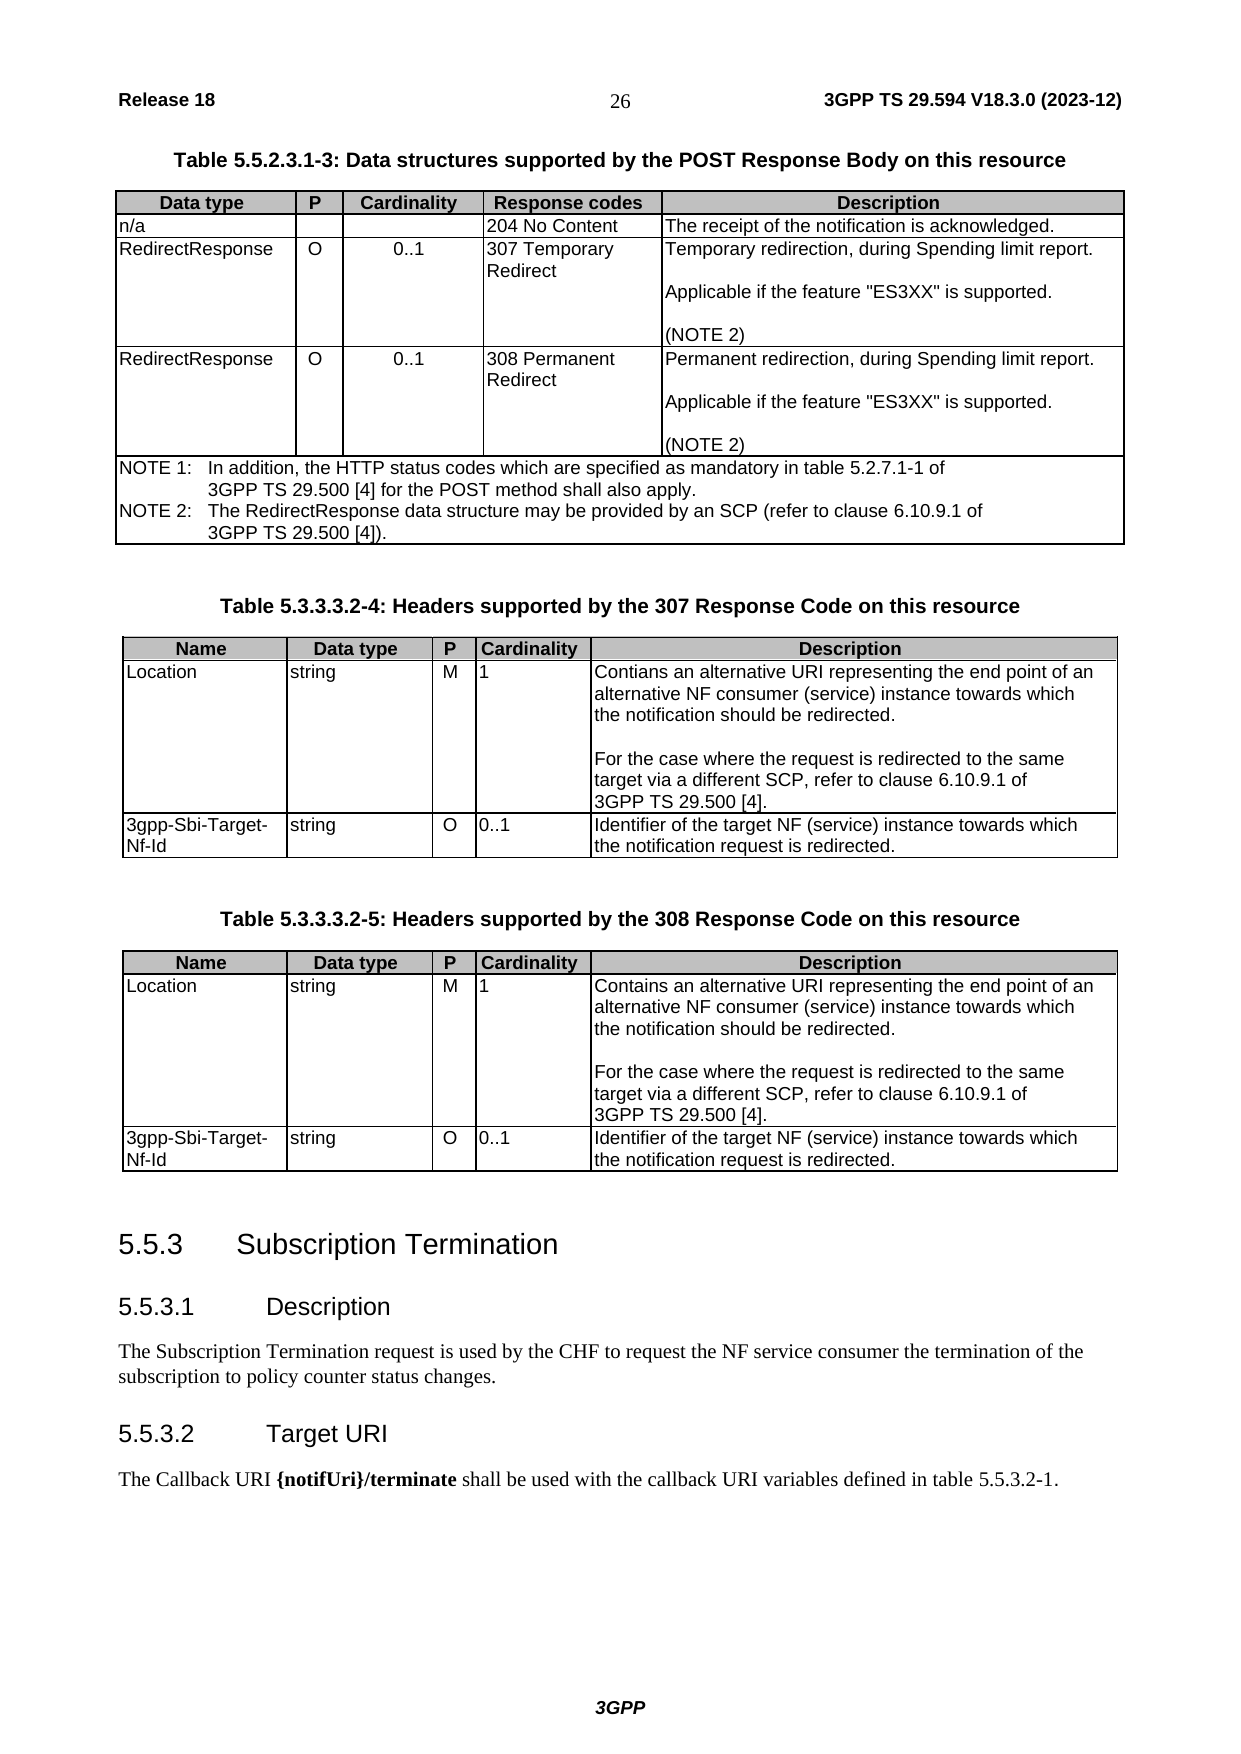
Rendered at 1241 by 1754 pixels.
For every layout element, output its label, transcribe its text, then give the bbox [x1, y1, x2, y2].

subtitle 5.5.3 Subscription Termination [118, 1227, 1122, 1261]
table_cell [297, 215, 342, 236]
table_cell RedirectResponse [117, 347, 295, 455]
table_cell 0..1 [477, 814, 590, 857]
text Table 5.5.2.3.1-3: Data structures supported by the POST Response Body on this resource [118, 147, 1122, 171]
table_header P [297, 192, 342, 213]
table_cell Identifier of the target NF (service) instance towards which the notification request is redirected. [592, 812, 1117, 857]
table_header P [433, 952, 475, 973]
table_cell Contains an alternative URI representing the end point of an alternative NF consumer (service) instance towards which the notification should be redirected. For the case where the request is redirected to the same target via a different SCP, refer to clause 6.10.9.1 of 3GPP TS 29.500 [4]. [592, 973, 1117, 1126]
table_cell O [433, 814, 475, 857]
text The Callback URI {notifUri}/terminate shall be used with the callback URI variables defined in table 5.5.3.2-1. [118, 1466, 1122, 1491]
table_cell n/a [117, 215, 295, 236]
table_cell NOTE 1: In addition, the HTTP status codes which are specified as mandatory in table 5.2.7.1-1 of 3GPP TS 29.500 [4] for the POST method shall also apply. NOTE 2: The RedirectResponse data structure may be provided by an SCP (refer to clause 6.10.9.1 of 3GPP TS 29.500 [4]). [117, 457, 1123, 543]
table_cell 1 [477, 975, 590, 1126]
table_cell string [288, 661, 432, 812]
table_cell string [288, 1127, 432, 1170]
table_cell 0..1 [477, 1127, 590, 1170]
table_cell Permanent redirection, during Spending limit report. Applicable if the feature "ES3XX" is supported. (NOTE 2) [663, 347, 1123, 455]
table_cell Location [124, 661, 286, 812]
table_cell 0..1 [344, 238, 483, 346]
table_cell Temporary redirection, during Spending limit report. Applicable if the feature "ES3XX" is supported. (NOTE 2) [663, 238, 1123, 346]
table_cell Location [124, 975, 286, 1126]
table_cell Identifier of the target NF (service) instance towards which the notification request is redirected. [592, 1126, 1117, 1170]
table_header Description [592, 952, 1117, 973]
table_header P [433, 638, 475, 659]
table_cell M [433, 975, 475, 1126]
table_cell 1 [477, 661, 590, 812]
subtitle 5.5.3.1 Description [118, 1292, 1122, 1321]
table_cell O [297, 238, 342, 346]
table_header Data type [117, 192, 295, 213]
table_cell 3gpp-Sbi-Target-Nf-Id [124, 814, 286, 857]
table_cell The receipt of the notification is acknowledged. [663, 215, 1123, 236]
table_header Cardinality [477, 638, 590, 659]
table_header Cardinality [344, 192, 483, 213]
table_header Data type [288, 952, 432, 973]
table_header Cardinality [477, 952, 590, 973]
table_cell 3gpp-Sbi-Target-Nf-Id [124, 1127, 286, 1170]
table_header Name [124, 638, 286, 659]
subtitle 5.5.3.2 Target URI [118, 1419, 1122, 1448]
table_header Data type [288, 638, 432, 659]
text Table 5.3.3.3.2-4: Headers supported by the 307 Response Code on this resource [118, 594, 1122, 618]
text The Subscription Termination request is used by the CHF to request the NF service consumer the termination of the subscription to policy counter status changes. [118, 1339, 1122, 1388]
table_cell string [288, 814, 432, 857]
table_cell string [288, 975, 432, 1126]
table_cell RedirectResponse [117, 238, 295, 346]
table_cell M [433, 661, 475, 812]
table_cell O [297, 347, 342, 455]
table_cell [344, 215, 483, 236]
text Table 5.3.3.3.2-5: Headers supported by the 308 Response Code on this resource [118, 907, 1122, 931]
table_header Description [663, 192, 1123, 213]
table_header Description [592, 638, 1117, 659]
table_cell Contians an alternative URI representing the end point of an alternative NF consumer (service) instance towards which the notification should be redirected. For the case where the request is redirected to the same target via a different SCP, refer to clause 6.10.9.1 of 3GPP TS 29.500 [4]. [592, 660, 1117, 812]
table_header Name [124, 952, 286, 973]
table_header Response codes [484, 192, 661, 213]
table_cell 307 Temporary Redirect [484, 238, 661, 346]
table_cell 204 No Content [484, 215, 661, 236]
table_cell 308 Permanent Redirect [484, 347, 661, 455]
table_cell 0..1 [344, 347, 483, 455]
table_cell O [433, 1127, 475, 1170]
